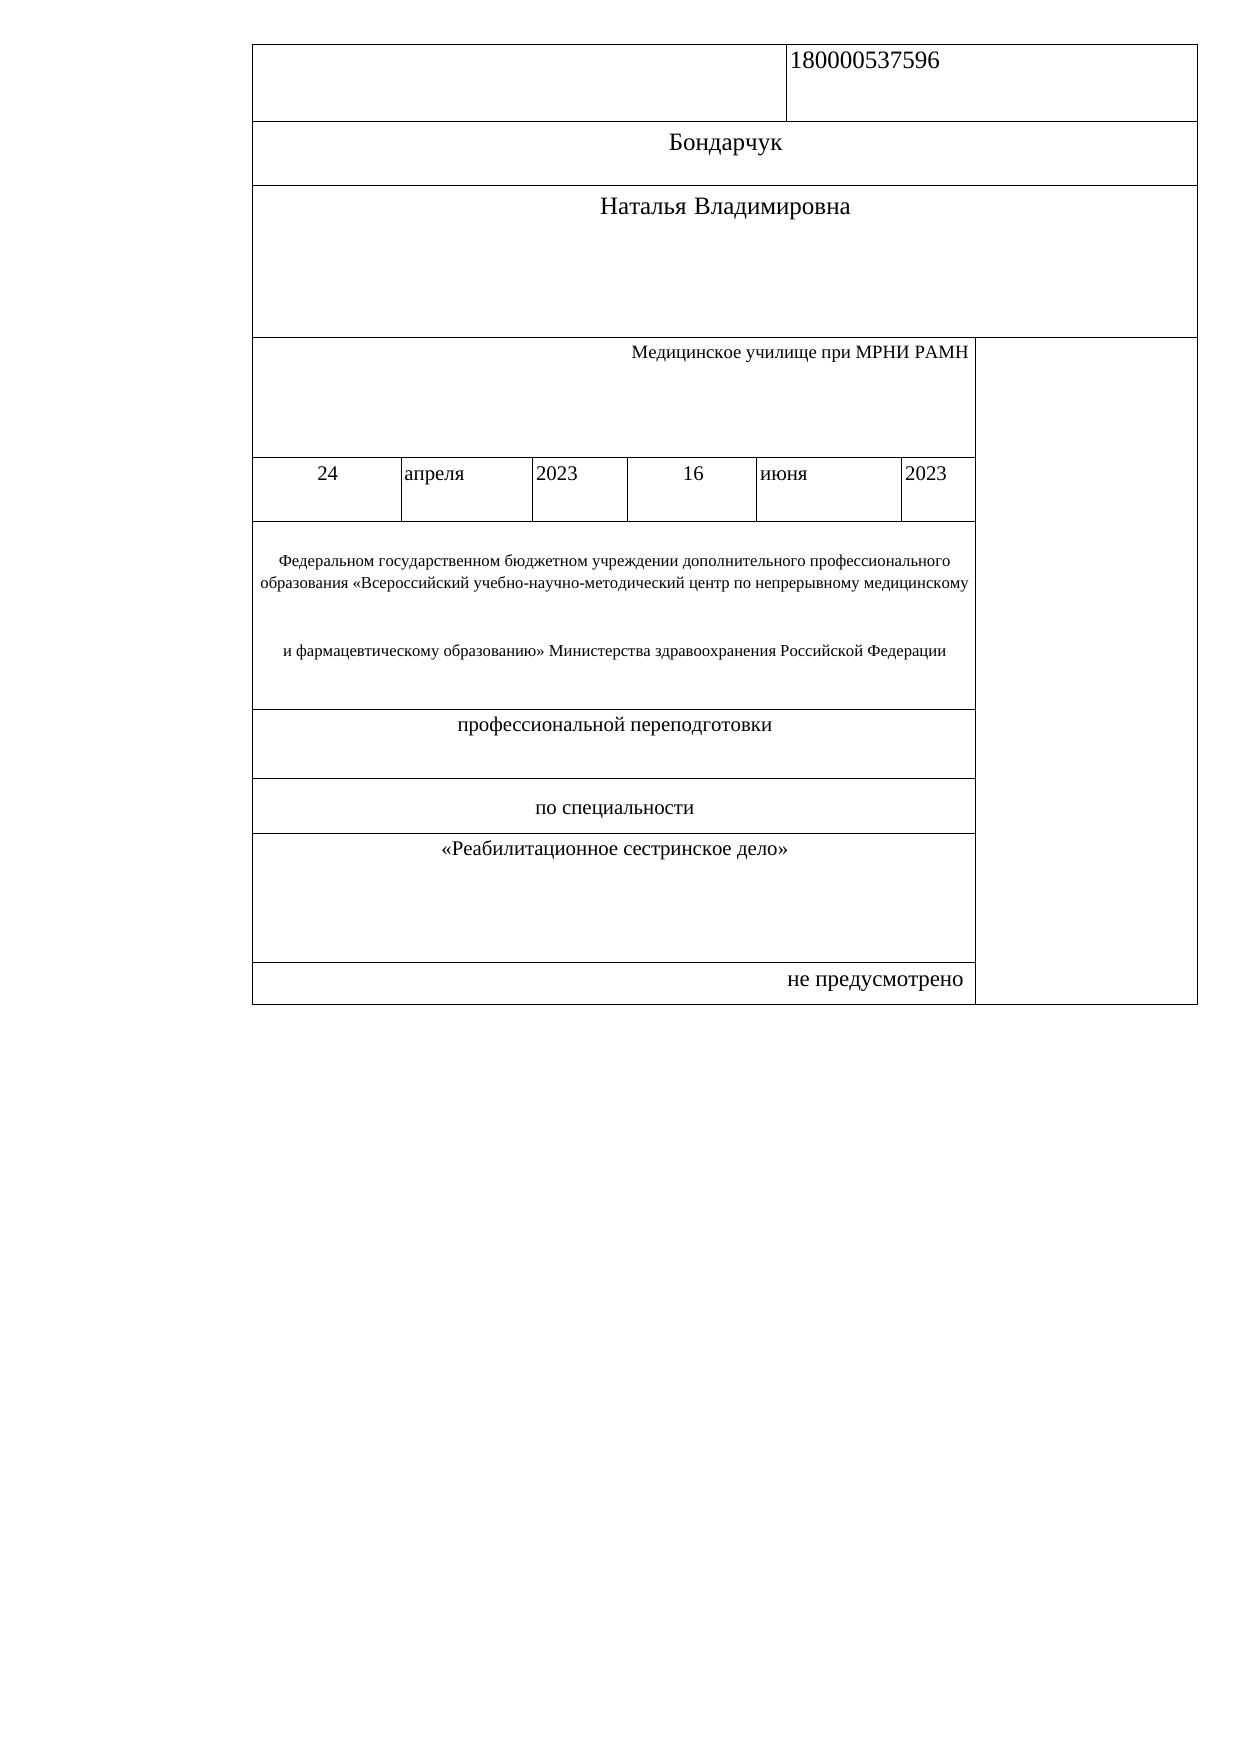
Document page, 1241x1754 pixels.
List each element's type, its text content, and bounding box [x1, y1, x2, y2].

table_cell «Реабилитационное сестринское дело» [253, 834, 975, 962]
table_cell 2023 [902, 458, 975, 521]
table_header [253, 45, 786, 121]
table_cell Бондарчук [253, 122, 1197, 185]
table_cell Наталья Владимировна [253, 186, 1197, 337]
table_cell не предусмотрено [253, 963, 975, 1003]
table_cell по специальности [253, 779, 975, 832]
table_cell [976, 338, 1197, 1003]
table_cell 16 [628, 458, 756, 521]
table_cell Федеральном государственном бюджетном учреждении дополнительного профессионального образования «Всероссийский учебно-научно-методический центр по непрерывному медицинскому и фармацевтическому образованию» Министерства здравоохранения Российской Федерации [253, 522, 975, 709]
table_cell Медицинское училище при МРНИ РАМН [253, 338, 975, 457]
table_header 180000537596 [787, 45, 1197, 121]
table_cell 24 [253, 458, 401, 521]
table_cell апреля [402, 458, 532, 521]
table_cell профессиональной переподготовки [253, 710, 975, 777]
table_cell июня [757, 458, 901, 521]
table_cell 2023 [533, 458, 627, 521]
